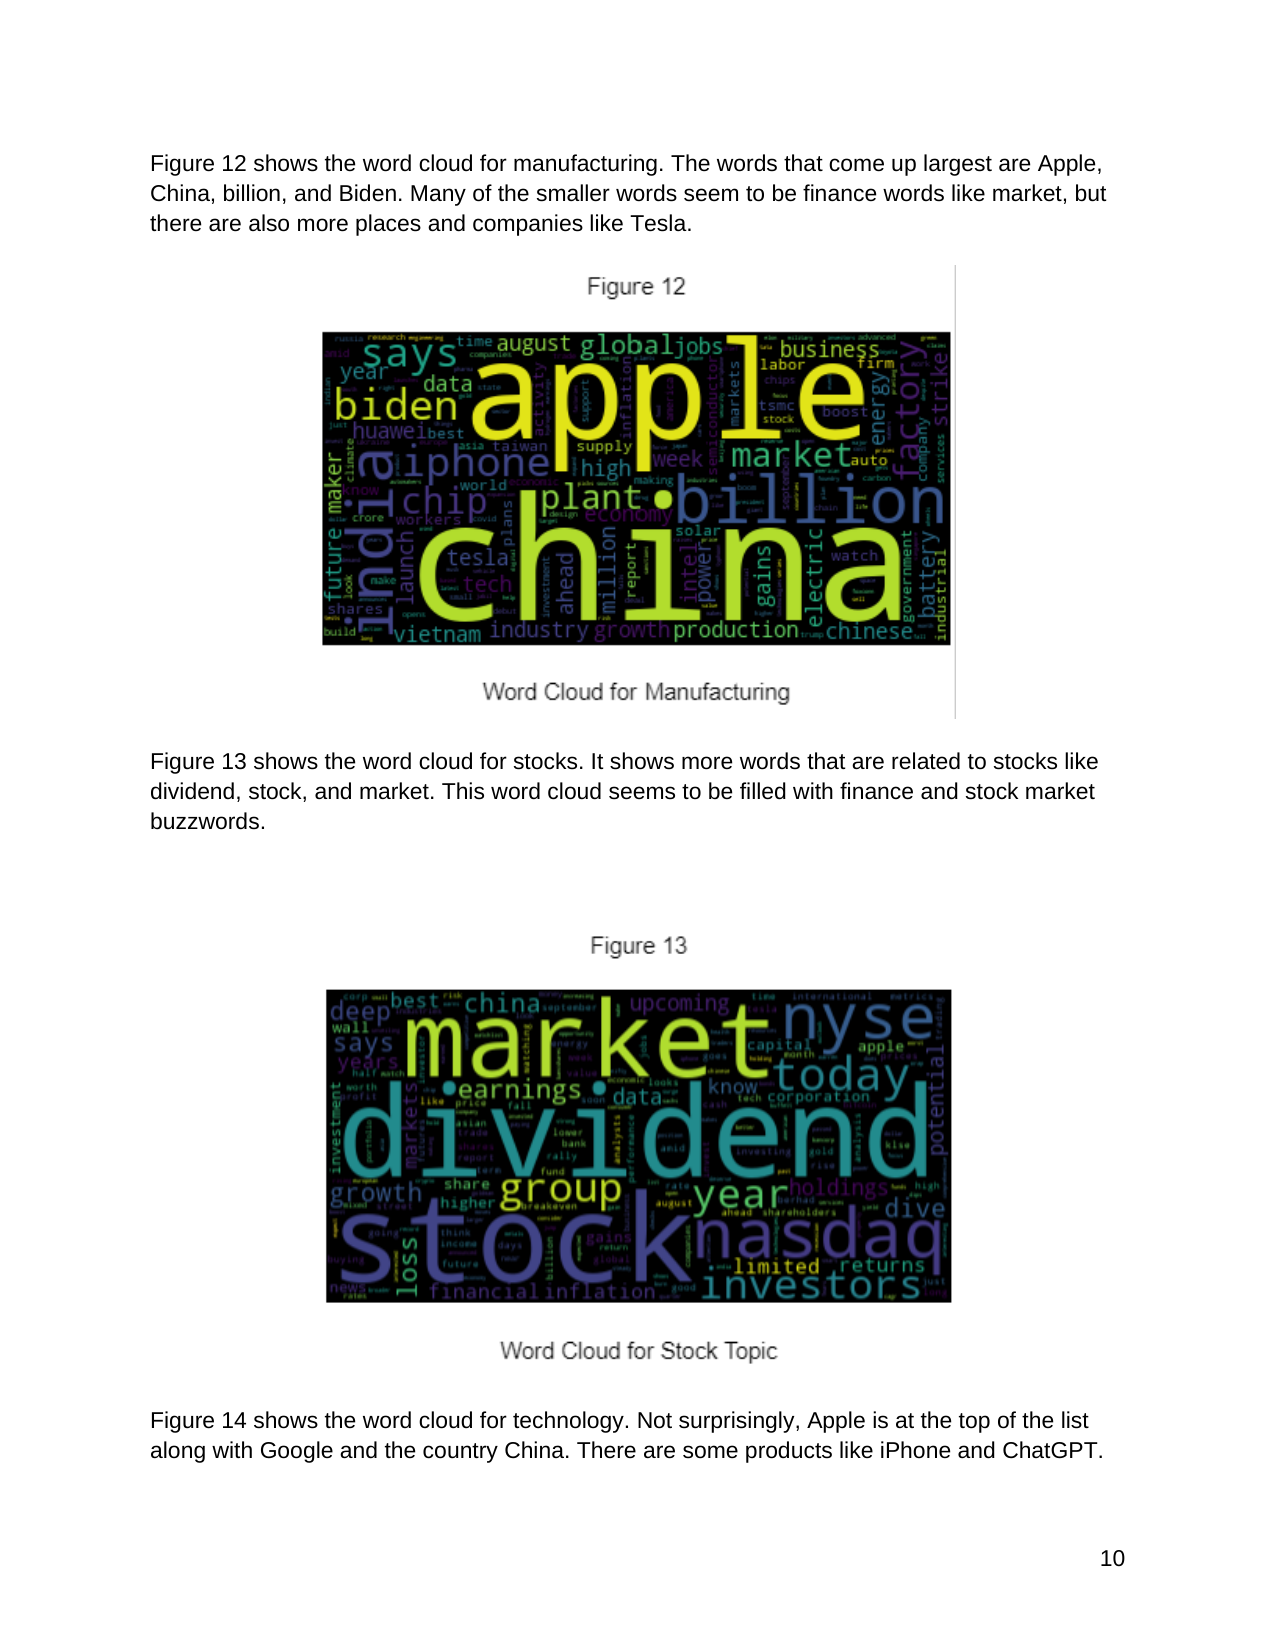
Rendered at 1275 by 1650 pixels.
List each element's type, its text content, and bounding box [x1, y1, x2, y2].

text Figure 13 shows the word cloud for stocks. It shows more words that are related to stocks like dividend, stock, and market. This word cloud seems to be filled with finance and stock market buzzwords. [150, 748, 1125, 834]
text Figure 14 shows the word cloud for technology. Not surprisingly, Apple is at the top of the list along with Google and the country China. There are some products like iPhone and ChatGPT. [150, 1407, 1125, 1463]
text Figure 12 shows the word cloud for manufacturing. The words that come up largest are Apple, China, billion, and Biden. Many of the smaller words seem to be finance words like market, but there are also more places and companies like Tesla. [150, 150, 1125, 237]
picture [318, 265, 957, 719]
picture [314, 918, 961, 1378]
